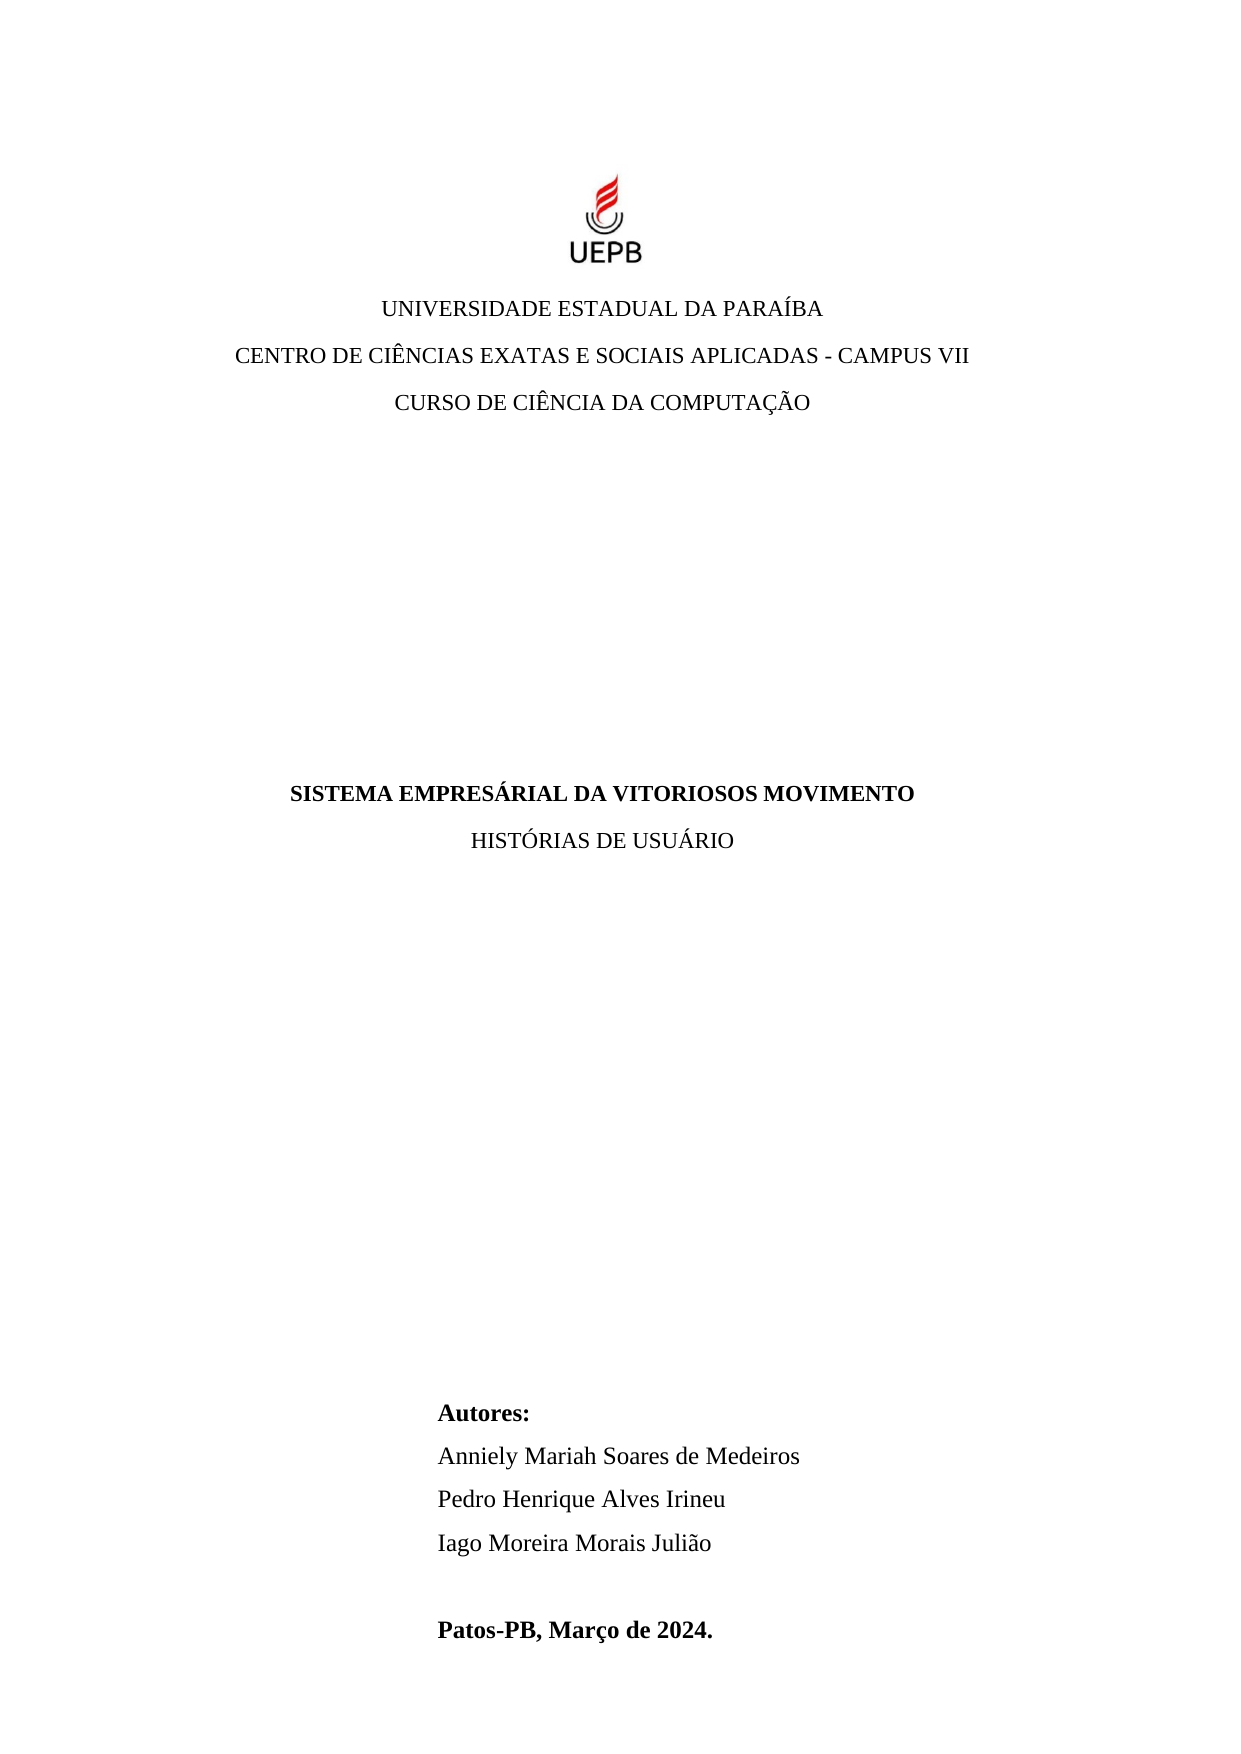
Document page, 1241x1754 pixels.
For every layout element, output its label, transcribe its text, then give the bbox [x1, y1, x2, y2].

text Autores: [437, 1398, 850, 1427]
text Anniely Mariah Soares de Medeiros [437, 1441, 850, 1470]
text Pedro Henrique Alves Irineu [437, 1484, 850, 1513]
text CENTRO DE CIÊNCIAS EXATAS E SOCIAIS APLICADAS - CAMPUS VII [62, 342, 1142, 368]
text HISTÓRIAS DE USUÁRIO [62, 827, 1142, 854]
text Patos-PB, Março de 2024. [437, 1615, 850, 1644]
text CURSO DE CIÊNCIA DA COMPUTAÇÃO [62, 389, 1142, 415]
text UNIVERSIDADE ESTADUAL DA PARAÍBA [62, 295, 1142, 321]
text Iago Moreira Morais Julião [437, 1528, 850, 1556]
picture [550, 164, 661, 274]
text SISTEMA EMPRESÁRIAL DA VITORIOSOS MOVIMENTO [62, 781, 1142, 807]
